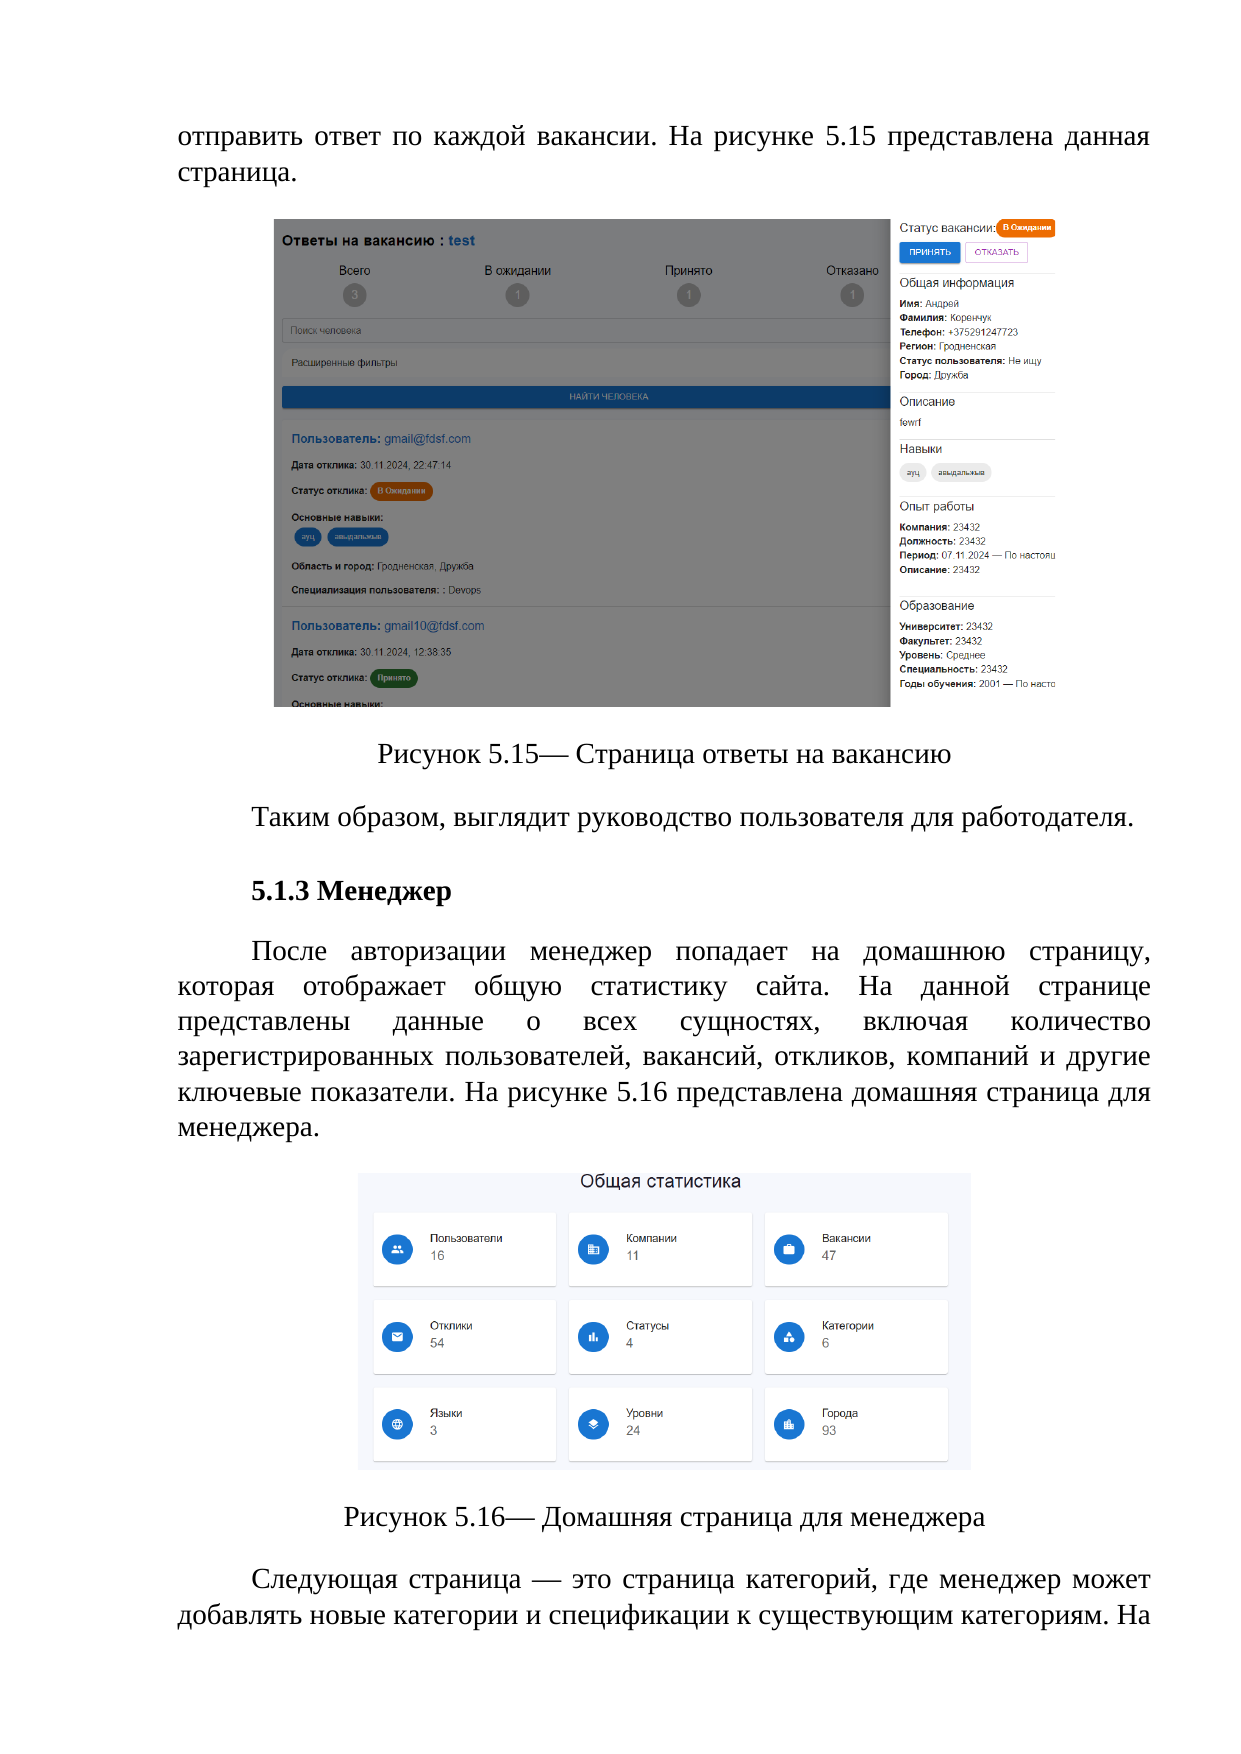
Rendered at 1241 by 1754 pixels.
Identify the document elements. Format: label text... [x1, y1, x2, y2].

picture [357, 1173, 971, 1470]
text Рисунок 5.15— Страница ответы на вакансию [177, 736, 1152, 770]
text Таким образом, выглядит руководство пользователя для работодателя. [177, 799, 1152, 832]
text После авторизации менеджер попадает на домашнюю страницу, которая отображает общую статистику сайта. На данной странице представлены данные о всех сущностях, включая количество зарегистрированных пользователей, вакансий, откликов, компаний и другие ключевые показатели. На рисунке 5.16 представлена домашняя страница для менеджера. [177, 933, 1152, 1142]
text Рисунок 5.16— Домашняя страница для менеджера [177, 1499, 1152, 1532]
picture [273, 219, 1056, 707]
subtitle 5.1.3 Менеджер [177, 873, 1152, 906]
